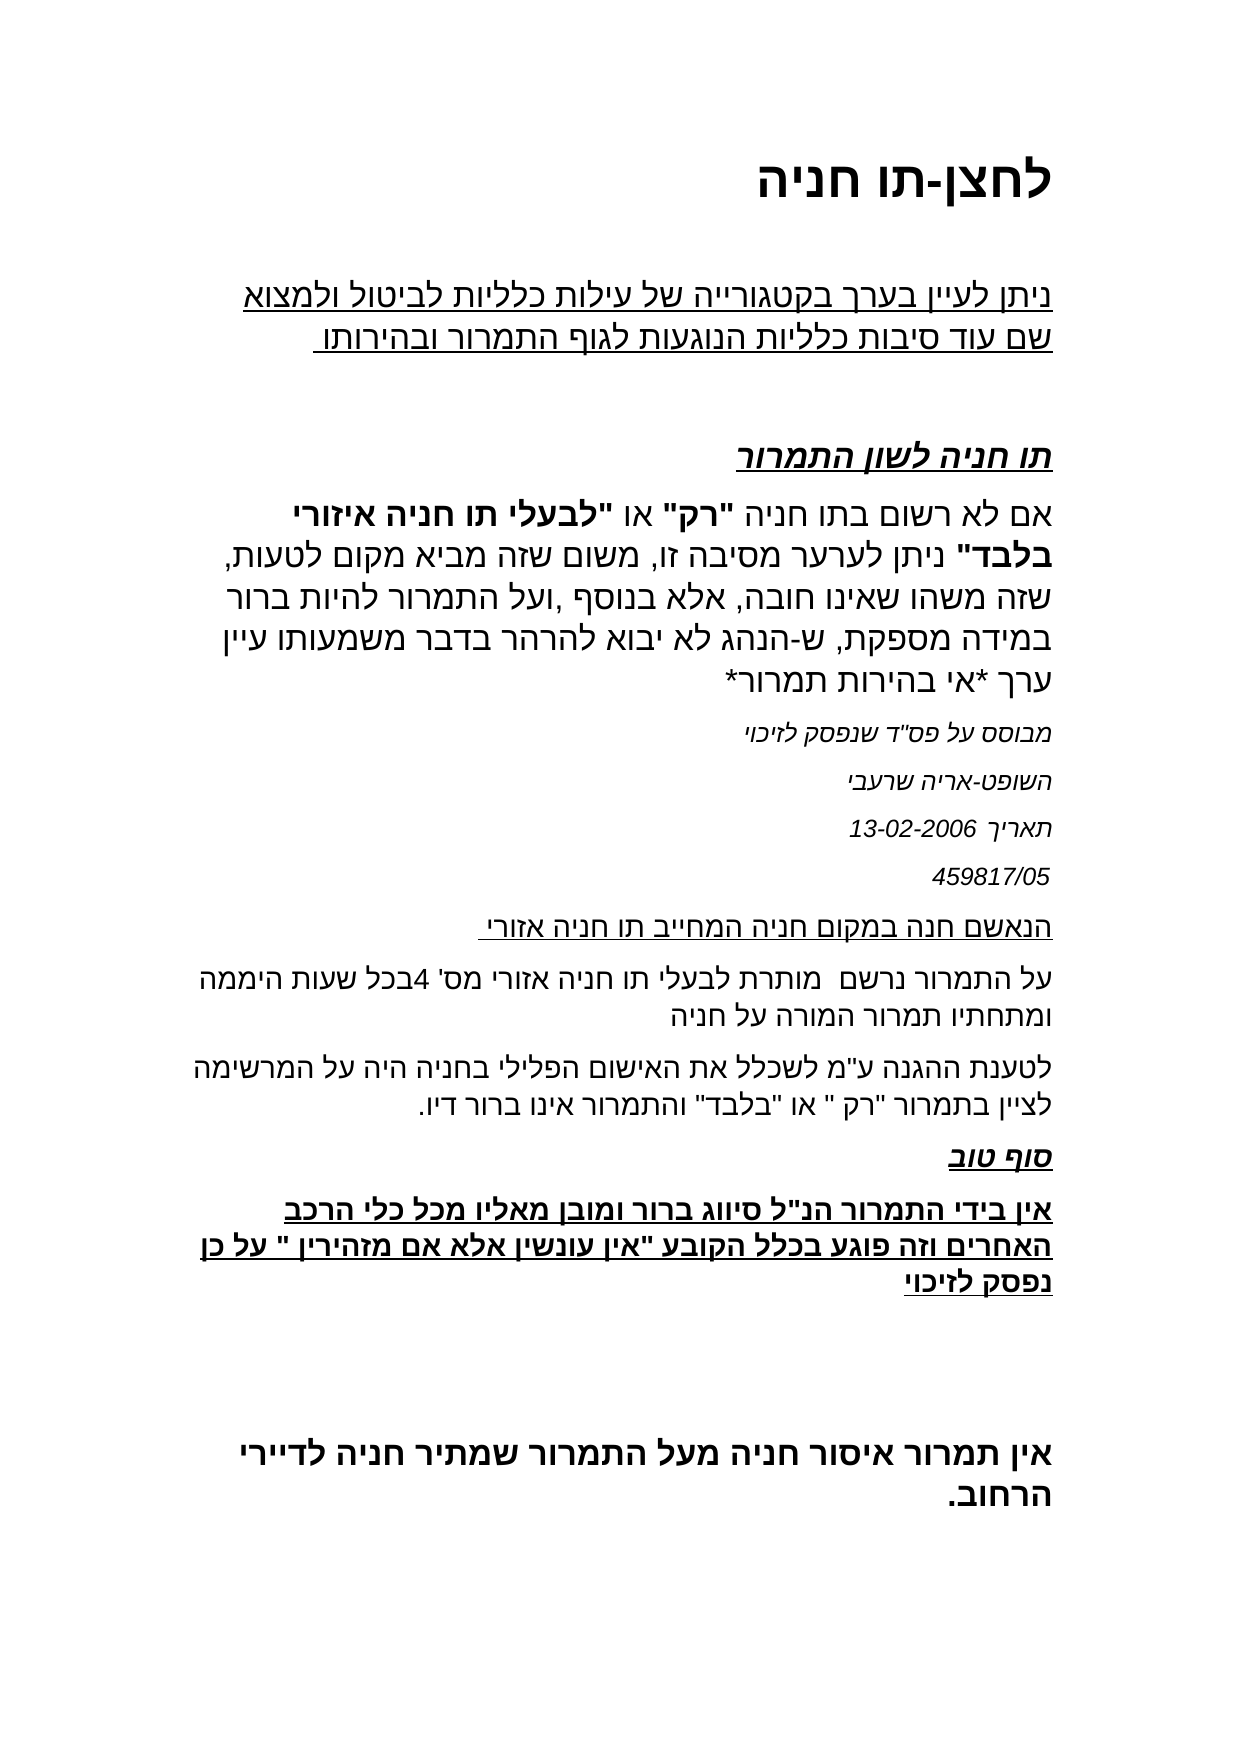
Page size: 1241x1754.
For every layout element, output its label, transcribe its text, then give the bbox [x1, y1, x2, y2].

text תו חניה לשון התמרור [187, 437, 1053, 475]
text סוף טוב [187, 1140, 1053, 1174]
text אם לא רשום בתו חניה "רק" או "לבעלי תו חניה איזורי בלבד" ניתן לערער מסיבה זו, משום שזה מביא מקום לטעות, שזה משהו שאינו חובה, אלא בנוסף ,ועל התמרור להיות ברור במידה מספקת, ש-הנהג לא יבוא להרהר בדבר משמעותו עיין ערך *אי בהירות תמרור* [187, 495, 1053, 699]
text הנאשם חנה במקום חניה המחייב תו חניה אזורי [187, 909, 1053, 943]
text אין תמרור איסור חניה מעל התמרור שמתיר חניה לדיירי הרחוב. [187, 1434, 1053, 1514]
text ניתן לעיין בערך בקטגורייה של עילות כלליות לביטול ולמצוא שם עוד סיבות כלליות הנוגעות לגוף התמרור ובהירותו [187, 276, 1053, 356]
text תאריך 13-02-2006 [187, 814, 1053, 843]
text לחצן-תו חניה [187, 150, 1053, 207]
text על התמרור נרשם מותרת לבעלי תו חניה אזורי מס' 4בכל שעות היממה ומתחתיו תמרור המורה על חניה [187, 962, 1053, 1032]
text לטענת ההגנה ע"מ לשכלל את האישום הפלילי בחניה היה על המרשימה לציין בתמרור "רק " או "בלבד" והתמרור אינו ברור דיו. [187, 1051, 1053, 1121]
text 459817/05 [187, 862, 1053, 891]
text אין בידי התמרור הנ"ל סיווג ברור ומובן מאליו מכל כלי הרכב האחרים וזה פוגע בכלל הקובע "אין עונשין אלא אם מזהירין " על כן נפסק לזיכוי [187, 1193, 1053, 1299]
text השופט-אריה שרעבי [187, 766, 1053, 795]
text מבוסס על פס"ד שנפסק לזיכוי [187, 719, 1053, 747]
